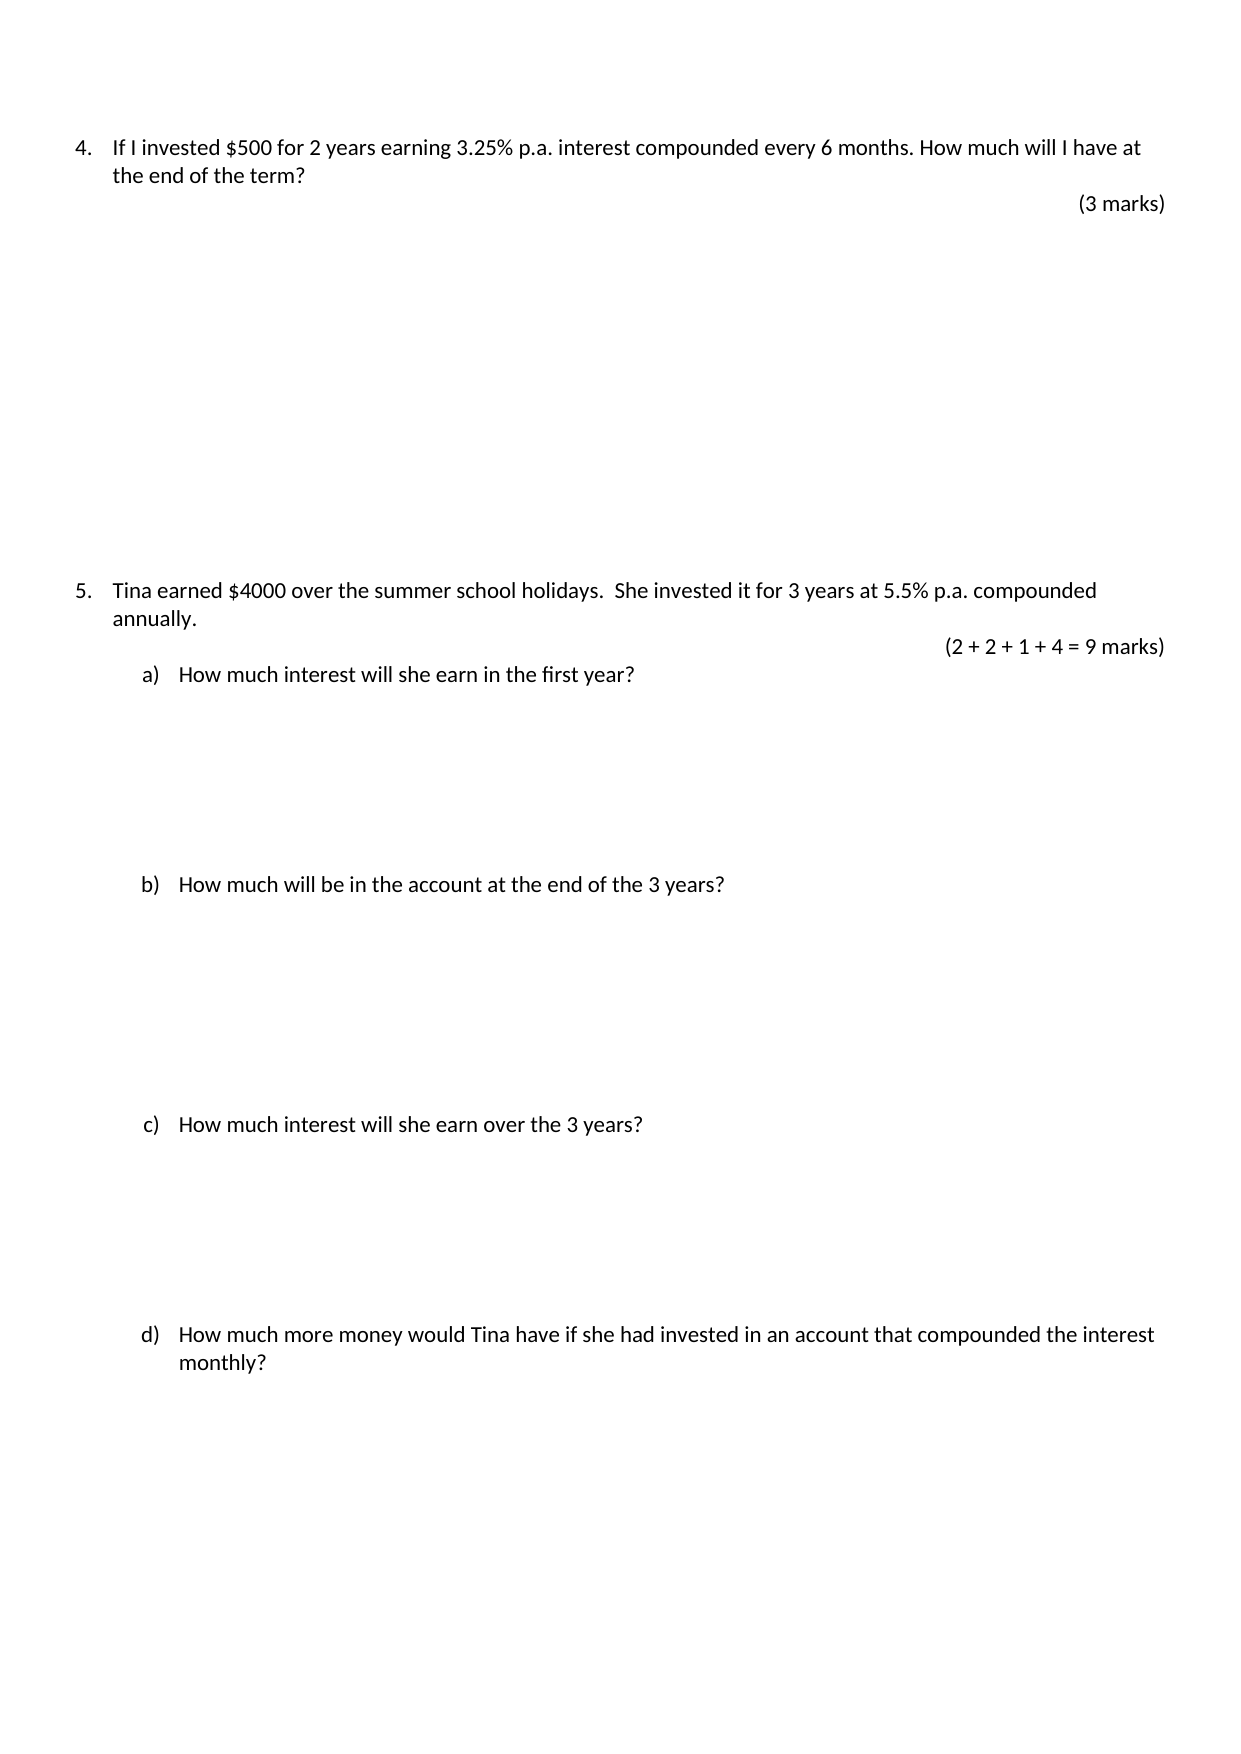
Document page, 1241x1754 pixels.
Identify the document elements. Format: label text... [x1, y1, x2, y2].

list How much interest will she earn over the 3 years? [160, 1110, 1165, 1138]
list Tina earned $4000 over the summer school holidays. She invested it for 3 years at 5.5% p.a. compounded annually. [75, 576, 1165, 632]
list How much will be in the account at the end of the 3 years? [160, 870, 1165, 898]
list How much interest will she earn in the first year? [160, 660, 1165, 688]
text (2 + 2 + 1 + 4 = 9 marks) [112, 632, 1165, 660]
list If I invested $500 for 2 years earning 3.25% p.a. interest compounded every 6 months. How much will I have at the end of the term? [75, 133, 1165, 189]
list (3 marks) [112, 189, 1165, 218]
list How much more money would Tina have if she had invested in an account that compounded the interest monthly? [160, 1320, 1165, 1376]
